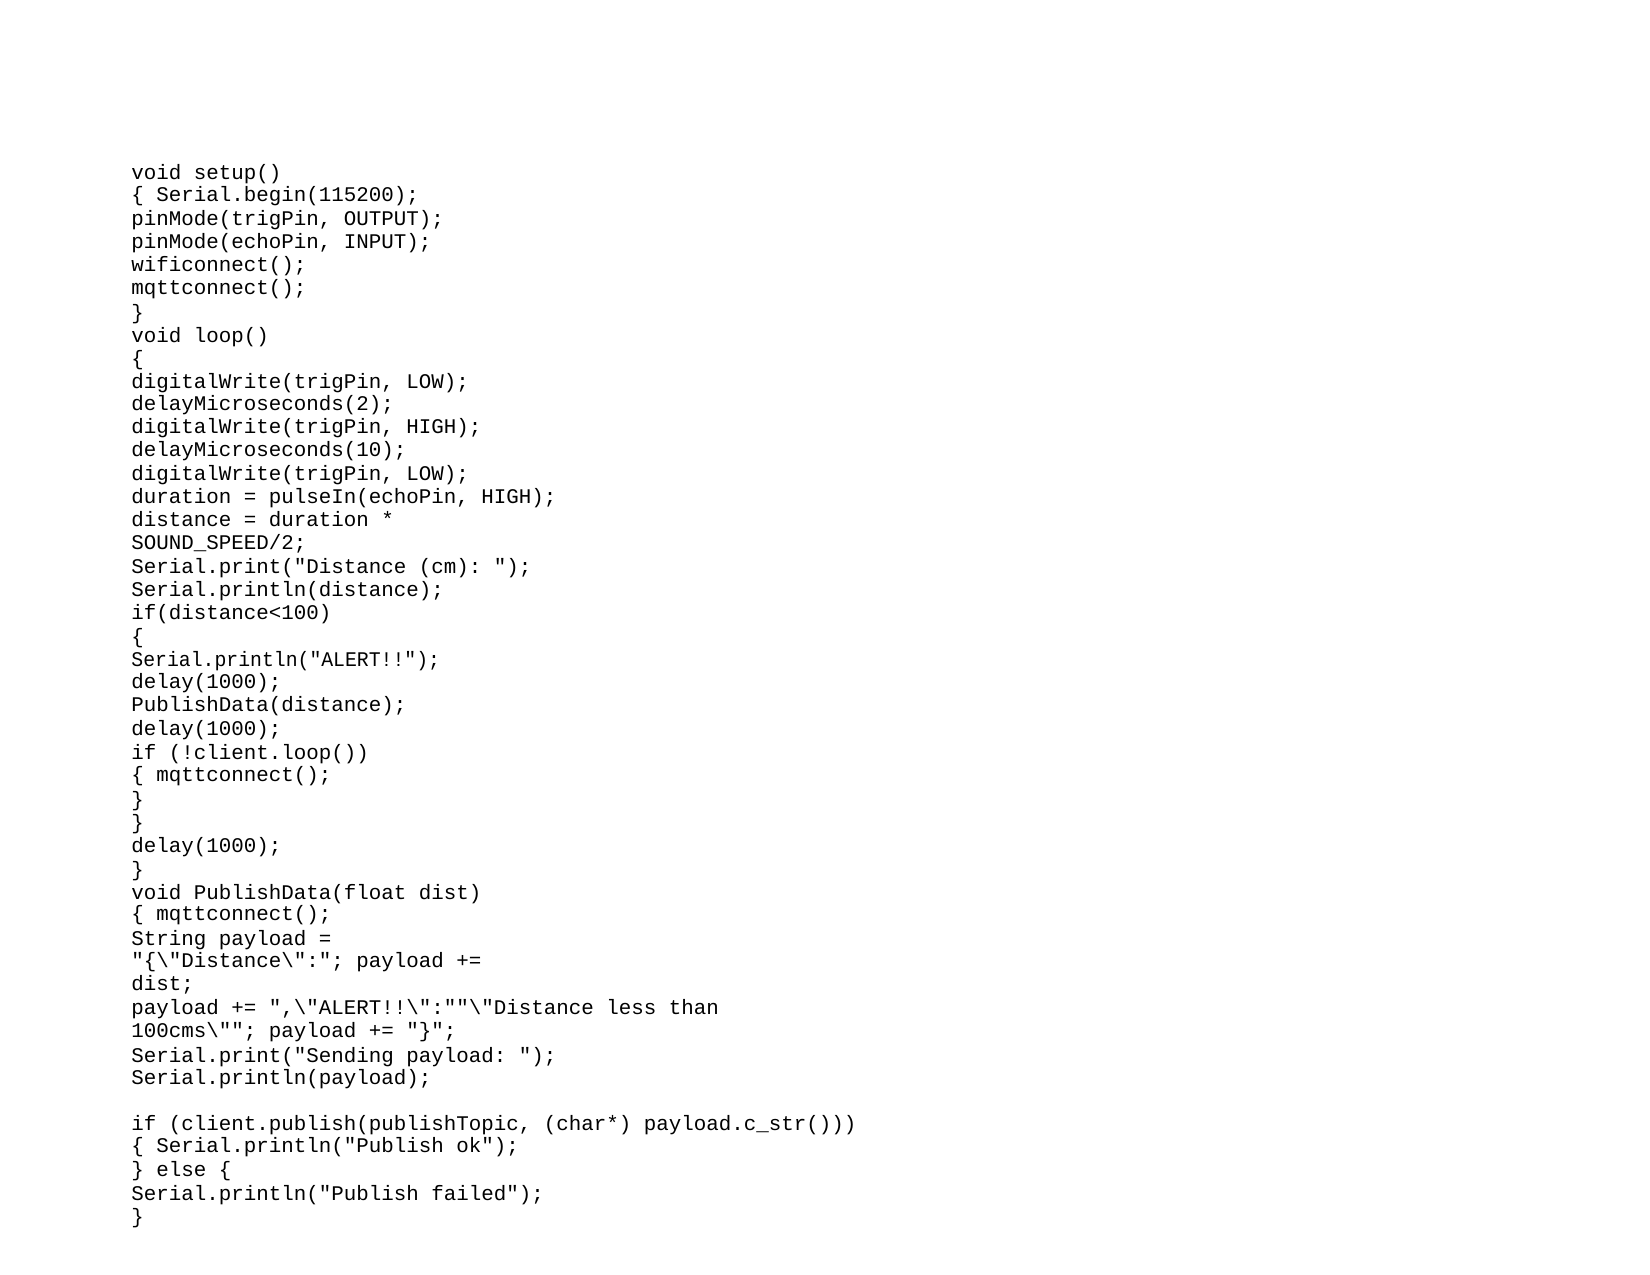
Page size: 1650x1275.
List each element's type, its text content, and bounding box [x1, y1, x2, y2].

text } else { [131, 1158, 1414, 1181]
text { [131, 347, 1414, 370]
text { [131, 626, 1414, 648]
text if (client.publish(publishTopic, (char*) payload.c_str())) { Serial.println("Publish ok"); [131, 1112, 874, 1158]
text String payload = "{\"Distance\":"; payload += dist; [131, 927, 552, 997]
text Serial.println("Publish failed"); [131, 1181, 1414, 1205]
text if (!client.loop()) { mqttconnect(); [131, 741, 441, 787]
text delay(1000); [131, 834, 1414, 857]
text } [131, 787, 1414, 811]
text } [131, 1205, 1414, 1228]
text void loop() [131, 324, 1414, 347]
text } [131, 857, 1414, 881]
text } [131, 811, 1414, 834]
text void setup() { Serial.begin(115200); pinMode(trigPin, OUTPUT); pinMode(echoPin, INPUT); wificonnect(); mqttconnect(); [131, 162, 479, 301]
text digitalWrite(trigPin, LOW); delayMicroseconds(2); digitalWrite(trigPin, HIGH); delayMicroseconds(10); digitalWrite(trigPin, LOW); duration = pulseIn(echoPin, HIGH); distance = duration * SOUND_SPEED/2; Serial.print("Distance (cm): "); Serial.println(distance); if(distance<100) [131, 370, 576, 626]
text Serial.println("ALERT!!"); delay(1000); PublishData(distance); delay(1000); [131, 648, 479, 741]
text Serial.print("Sending payload: "); Serial.println(payload); [131, 1044, 558, 1090]
text void PublishData(float dist) { mqttconnect(); [131, 881, 576, 927]
text payload += ",\"ALERT!!\":""\"Distance less than 100cms\""; payload += "}"; [131, 997, 849, 1044]
text } [131, 301, 1414, 324]
